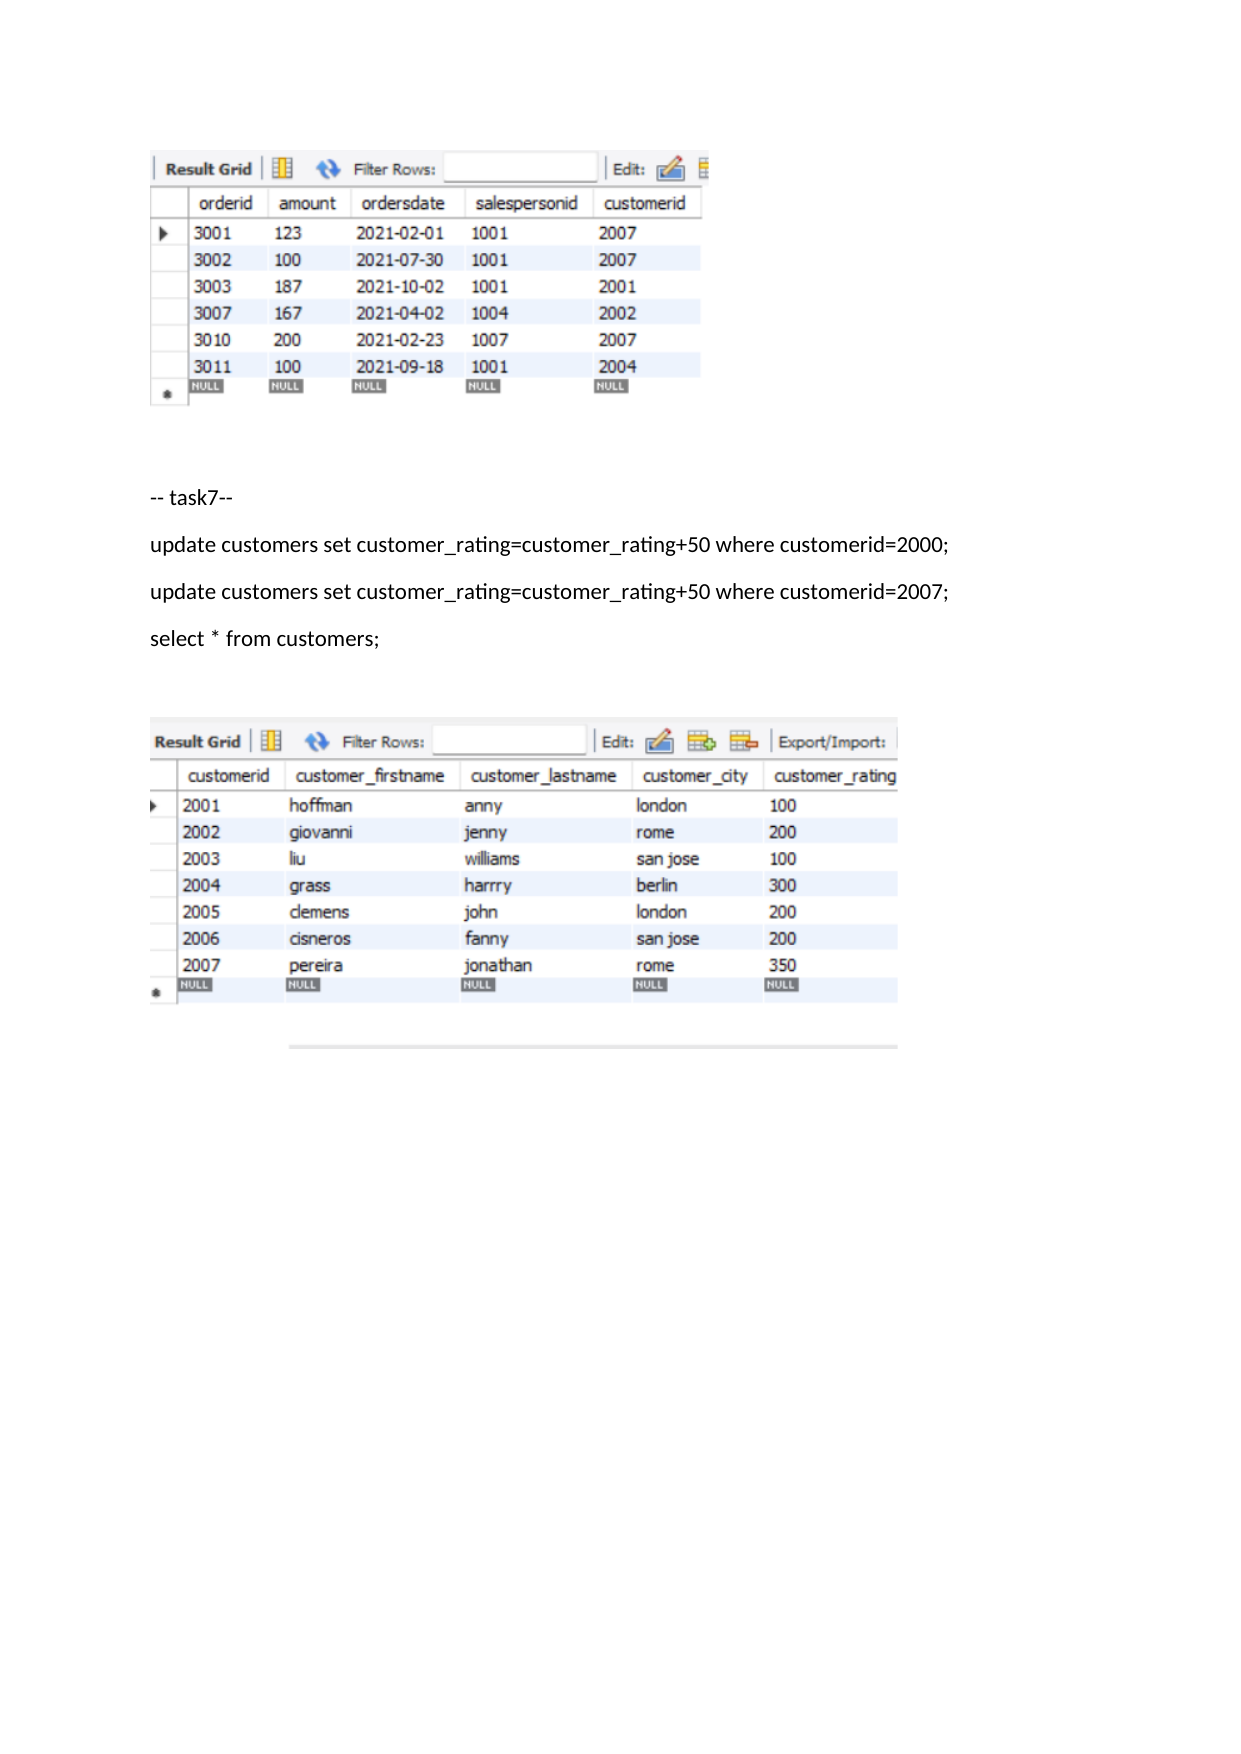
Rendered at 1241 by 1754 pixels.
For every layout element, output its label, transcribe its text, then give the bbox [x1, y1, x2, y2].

text -- task7-- [150, 483, 1090, 511]
text update customers set customer_rating=customer_rating+50 where customerid=2007; [150, 577, 1090, 605]
text select * from customers; [150, 624, 1090, 652]
text update customers set customer_rating=customer_rating+50 where customerid=2000; [150, 530, 1090, 558]
